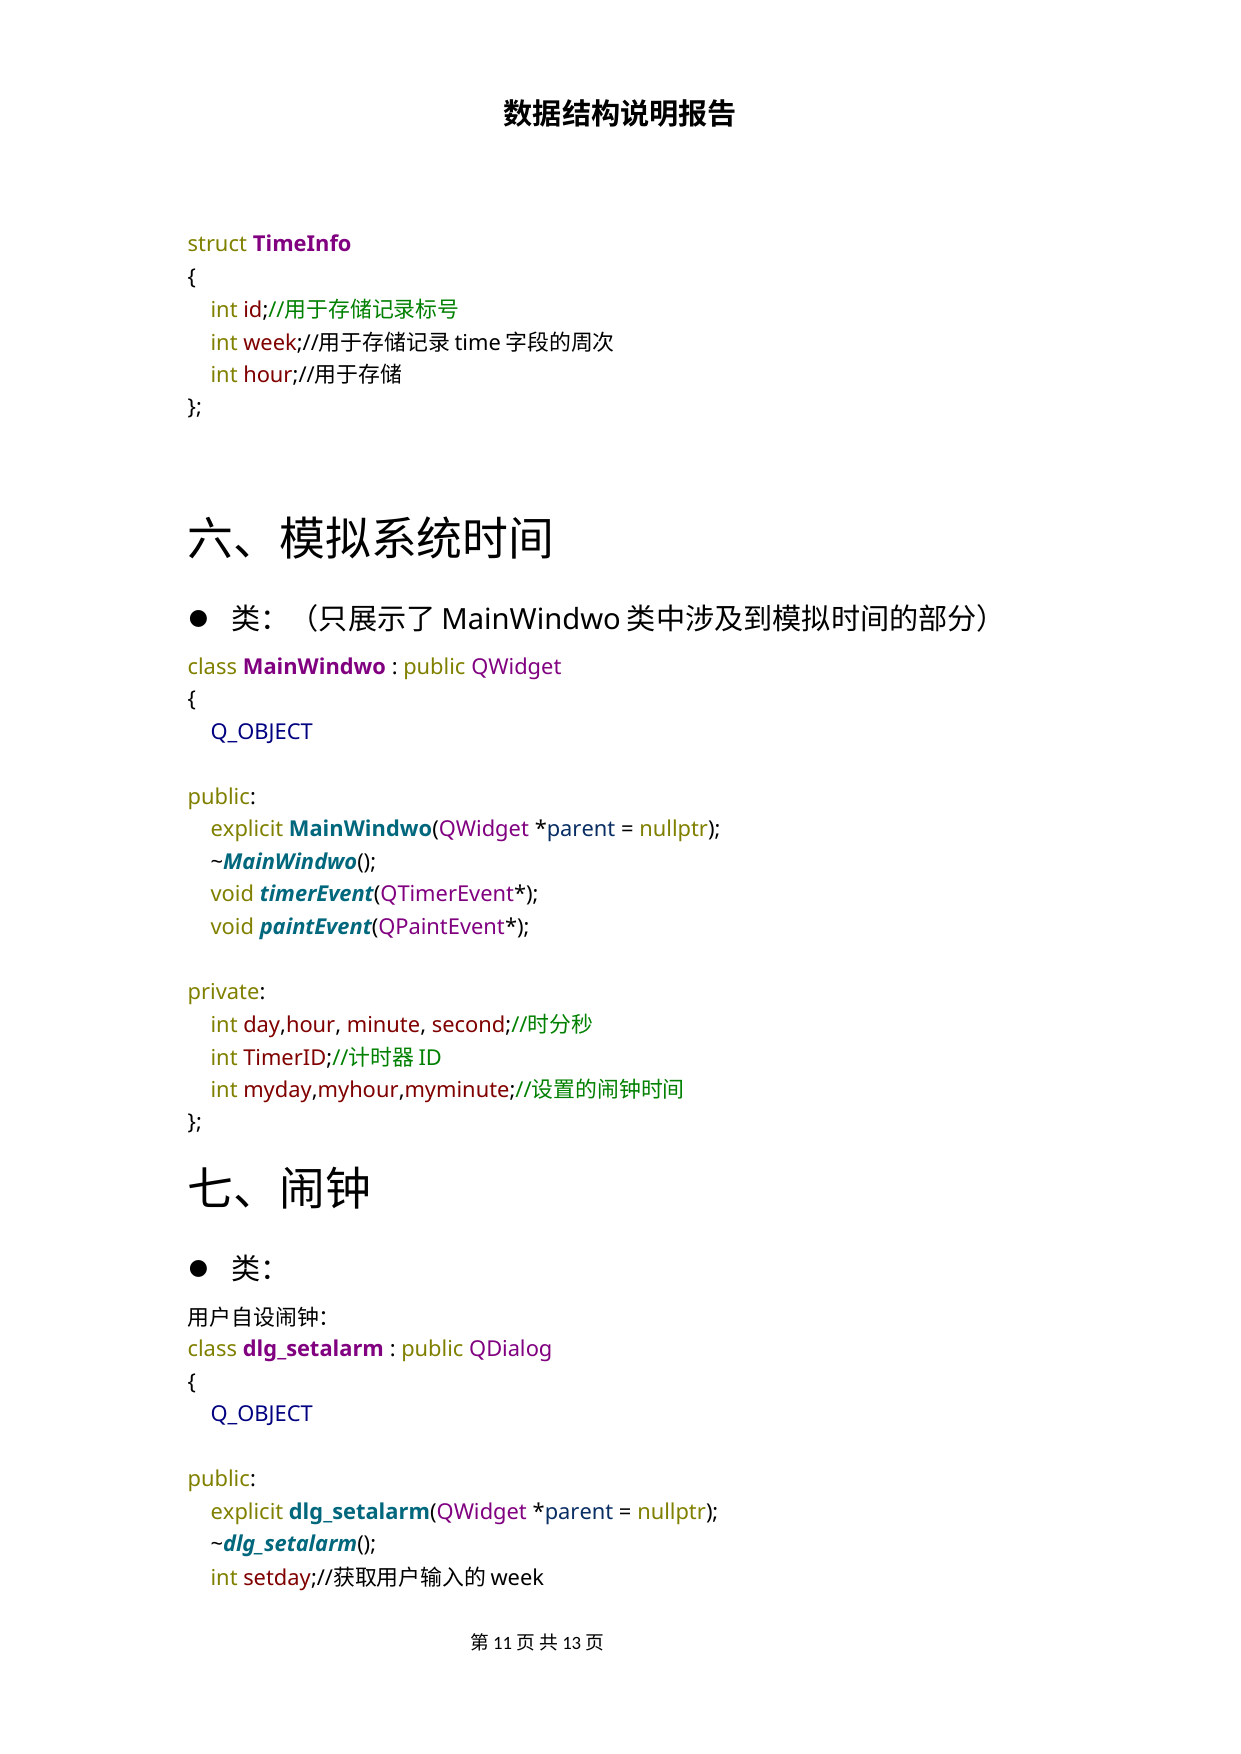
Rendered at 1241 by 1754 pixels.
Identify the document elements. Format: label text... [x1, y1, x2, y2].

text public: [187, 779, 1053, 812]
text int setday;//获取用户输入的week [187, 1559, 1053, 1592]
text Q_OBJECT [187, 1397, 1053, 1429]
text struct TimeInfo [187, 227, 1053, 259]
text int day,hour, minute, second;//时分秒 [187, 1007, 1053, 1039]
text explicit dlg_setalarm(QWidget *parent = nullptr); [187, 1494, 1053, 1527]
text private: [187, 974, 1053, 1007]
text explicit MainWindwo(QWidget *parent = nullptr); [187, 812, 1053, 844]
text int myday,myhour,myminute;//设置的闹钟时间 [187, 1072, 1053, 1104]
text void paintEvent(QPaintEvent*); [187, 909, 1053, 942]
list 类：（只展示了MainWindwo类中涉及到模拟时间的部分） [187, 584, 1053, 649]
list 闹钟 [187, 1137, 1053, 1234]
text ~dlg_setalarm(); [187, 1527, 1053, 1559]
text ~MainWindwo(); [187, 844, 1053, 877]
text }; [187, 1104, 1053, 1137]
text int hour;//用于存储 [187, 357, 1053, 389]
text }; [187, 389, 1053, 422]
text Q_OBJECT [187, 714, 1053, 747]
text public: [187, 1462, 1053, 1494]
text void timerEvent(QTimerEvent*); [187, 877, 1053, 909]
text { [187, 259, 1053, 292]
list 模拟系统时间 [187, 487, 1053, 584]
list 用户自设闹钟： [187, 1299, 1053, 1332]
text class dlg_setalarm : public QDialog [187, 1332, 1053, 1364]
text { [187, 682, 1053, 714]
text int week;//用于存储记录time字段的周次 [187, 324, 1053, 357]
text int TimerID;//计时器ID [187, 1039, 1053, 1072]
text { [187, 1364, 1053, 1397]
text int id;//用于存储记录标号 [187, 292, 1053, 324]
text class MainWindwo : public QWidget [187, 649, 1053, 682]
list 类： [187, 1234, 1053, 1299]
